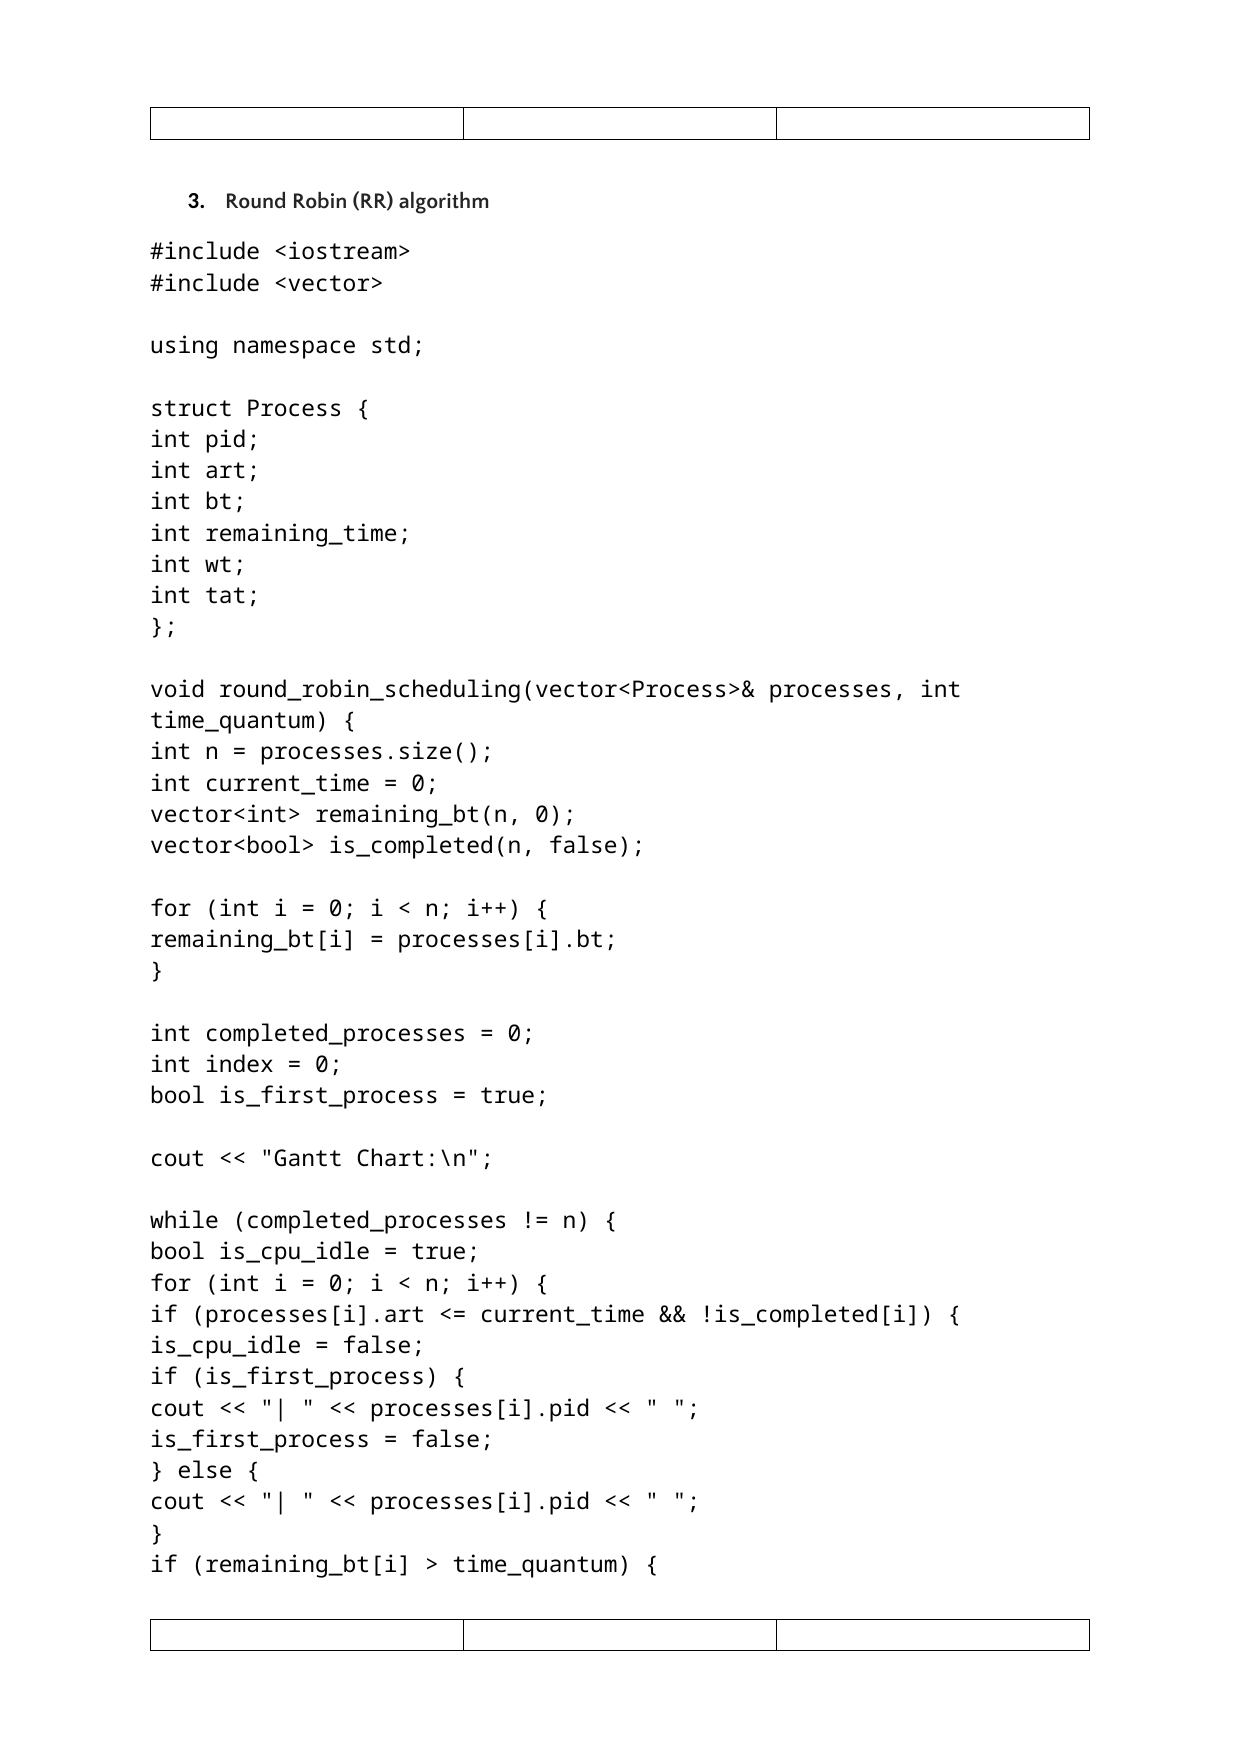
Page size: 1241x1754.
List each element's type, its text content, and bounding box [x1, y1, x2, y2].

text int completed_processes = 0; [150, 1016, 1092, 1048]
text } else { [150, 1454, 1092, 1485]
text vector<bool> is_completed(n, false); [150, 829, 1092, 860]
text for (int i = 0; i < n; i++) { [150, 891, 1092, 923]
text cout << "| " << processes[i].pid << " "; [150, 1485, 1092, 1516]
text vector<int> remaining_bt(n, 0); [150, 798, 1092, 829]
text using namespace std; [150, 329, 1092, 360]
text cout << "Gantt Chart:\n"; [150, 1141, 1092, 1173]
text int current_time = 0; [150, 766, 1092, 798]
text int n = processes.size(); [150, 735, 1092, 766]
text is_cpu_idle = false; [150, 1329, 1092, 1360]
text bool is_first_process = true; [150, 1079, 1092, 1110]
text void round_robin_scheduling(vector<Process>& processes, int time_quantum) { [150, 673, 1092, 735]
text remaining_bt[i] = processes[i].bt; [150, 923, 1092, 954]
text } [150, 954, 1092, 985]
text #include <vector> [150, 266, 1092, 298]
text struct Process { [150, 391, 1092, 423]
list Round Robin (RR) algorithm [187, 186, 1092, 214]
text if (is_first_process) { [150, 1360, 1092, 1391]
text int tat; [150, 579, 1092, 610]
text while (completed_processes != n) { [150, 1204, 1092, 1235]
text }; [150, 610, 1092, 641]
text int remaining_time; [150, 516, 1092, 548]
text if (remaining_bt[i] > time_quantum) { [150, 1548, 1092, 1579]
text for (int i = 0; i < n; i++) { [150, 1266, 1092, 1298]
text int bt; [150, 485, 1092, 516]
text #include <iostream> [150, 235, 1092, 266]
text int art; [150, 454, 1092, 485]
text cout << "| " << processes[i].pid << " "; [150, 1391, 1092, 1423]
text int wt; [150, 548, 1092, 579]
text int index = 0; [150, 1048, 1092, 1079]
text is_first_process = false; [150, 1423, 1092, 1454]
text if (processes[i].art <= current_time && !is_completed[i]) { [150, 1298, 1092, 1329]
text } [150, 1516, 1092, 1548]
text bool is_cpu_idle = true; [150, 1235, 1092, 1266]
text int pid; [150, 423, 1092, 454]
